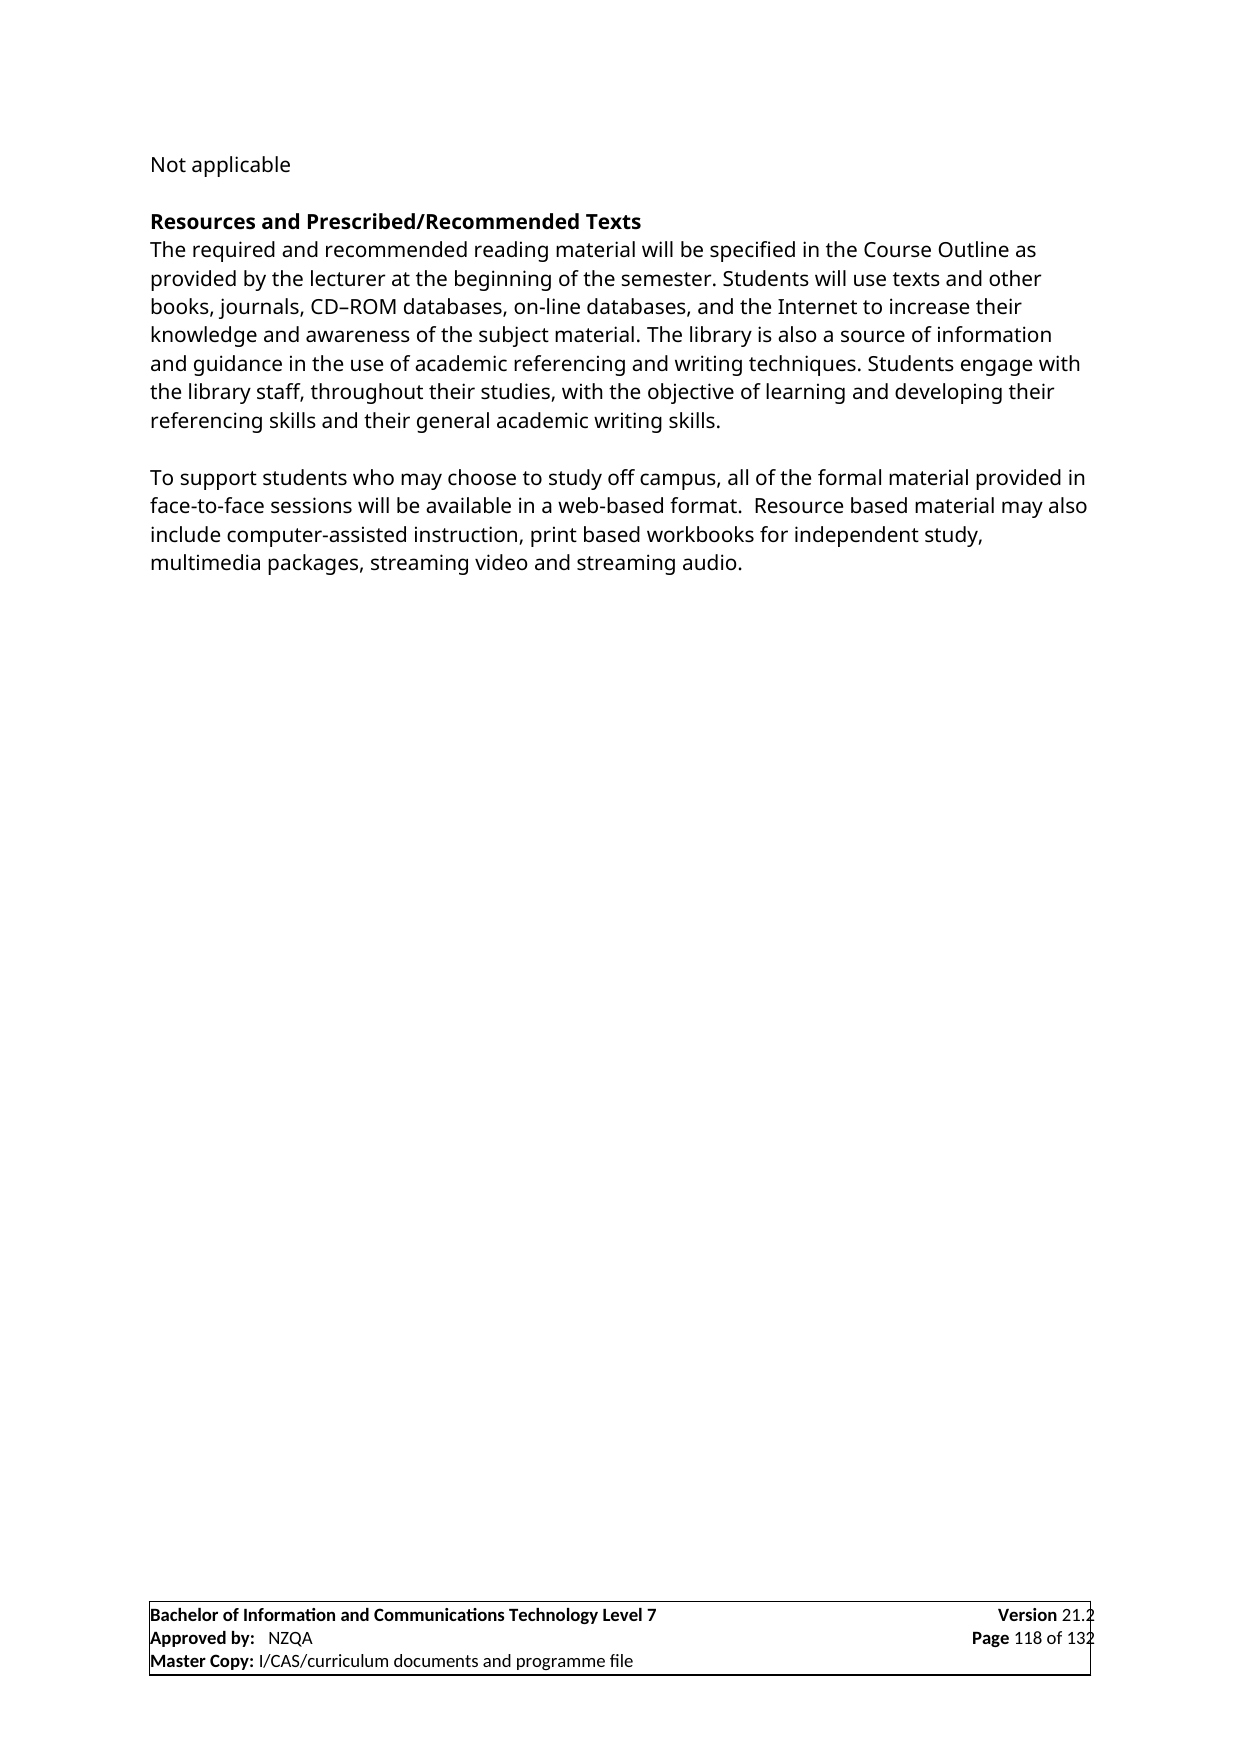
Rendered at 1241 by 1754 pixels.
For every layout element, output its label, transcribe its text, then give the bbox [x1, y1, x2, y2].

text Resources and Prescribed/Recommended Texts [150, 207, 1090, 235]
text Not applicable [150, 150, 1090, 178]
text To support students who may choose to study off campus, all of the formal material provided in face-to-face sessions will be available in a web-based format. Resource based material may also include computer-assisted instruction, print based workbooks for independent study, multimedia packages, streaming video and streaming audio. [150, 463, 1090, 577]
text The required and recommended reading material will be specified in the Course Outline as provided by the lecturer at the beginning of the semester. Students will use texts and other books, journals, CD–ROM databases, on-line databases, and the Internet to increase their knowledge and awareness of the subject material. The library is also a source of information and guidance in the use of academic referencing and writing techniques. Students engage with the library staff, throughout their studies, with the objective of learning and developing their referencing skills and their general academic writing skills. [150, 235, 1090, 434]
